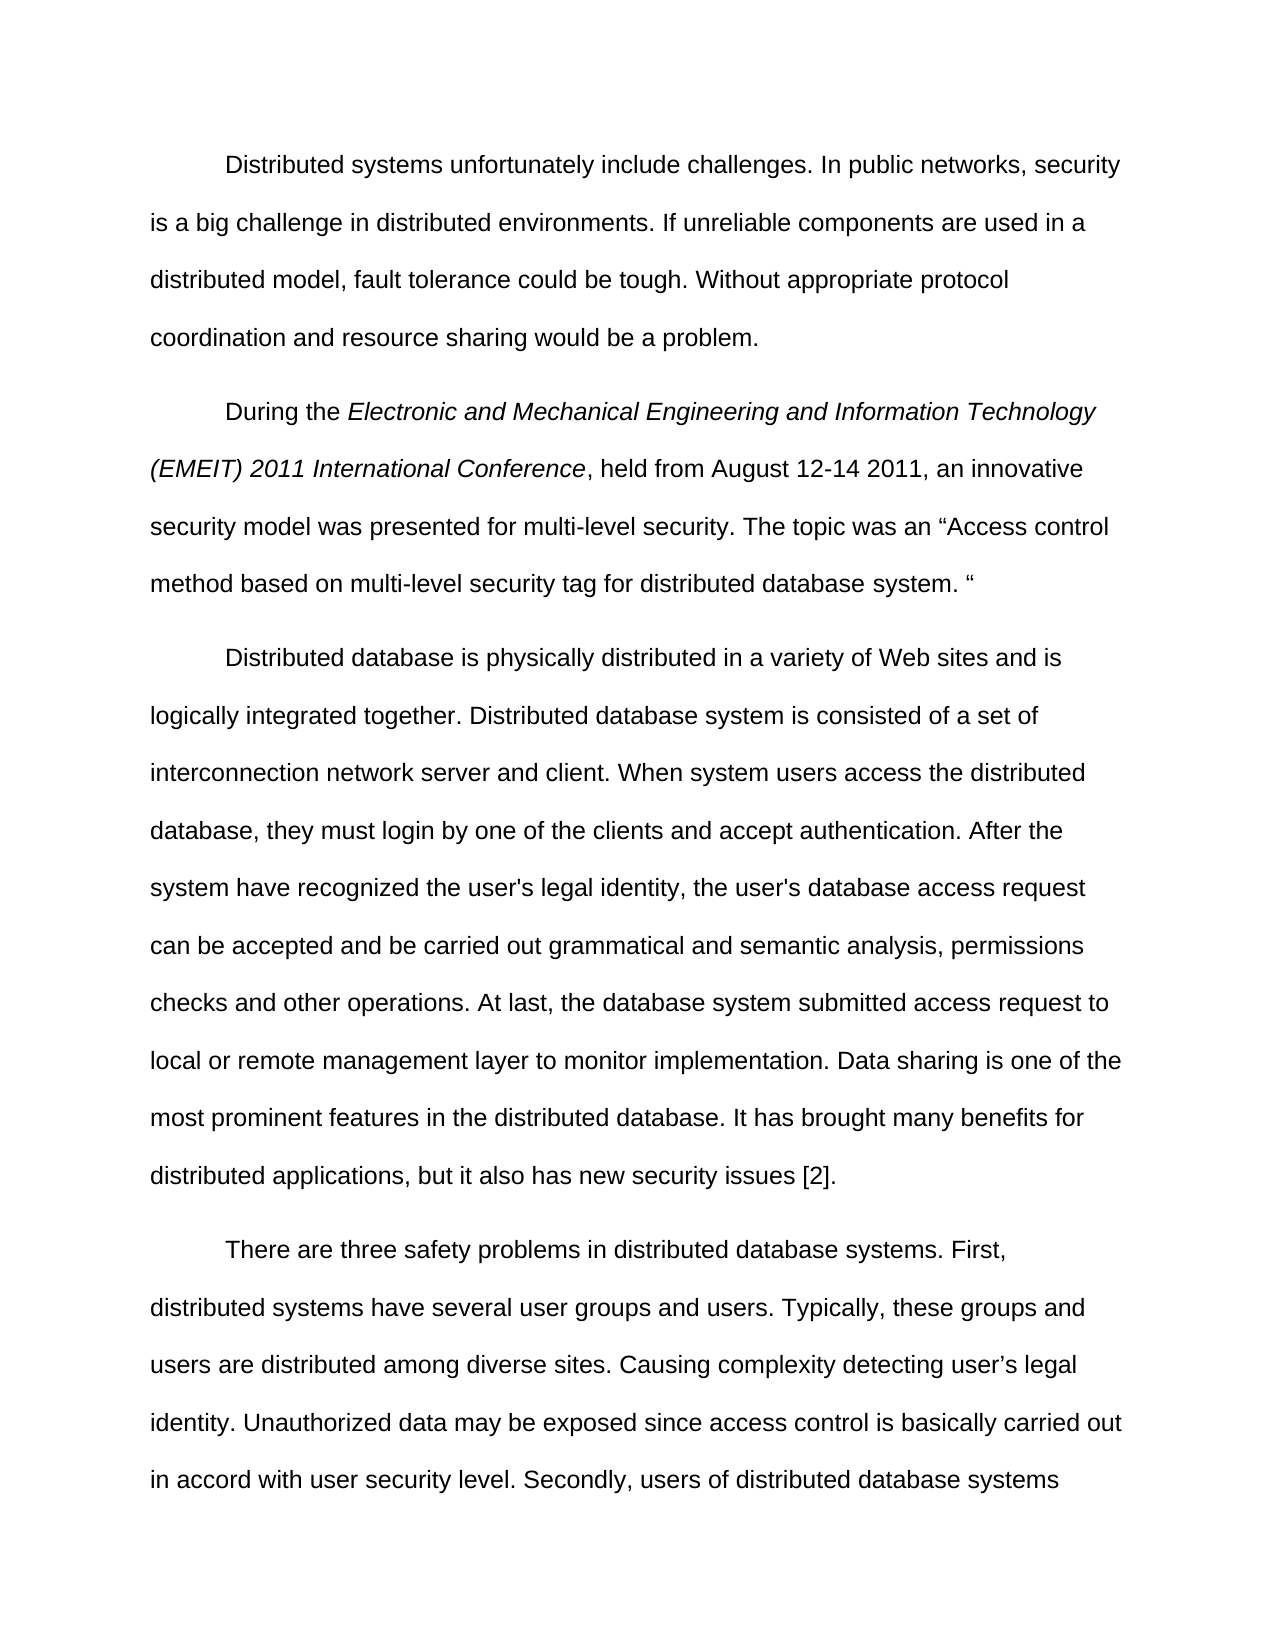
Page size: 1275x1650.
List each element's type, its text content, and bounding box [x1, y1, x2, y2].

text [150, 1235, 1125, 1494]
text Distributed systems unfortunately include challenges. In public networks, security is a big challenge in distributed environments. If unreliable components are used in a distributed model, fault tolerance could be tough. Without appropriate protocol coordination and resource sharing would be a problem. [150, 150, 1125, 351]
text Distributed database is physically distributed in a variety of Web sites and is logically integrated together. Distributed database system is consisted of a set of interconnection network server and client. When system users access the distributed database, they must login by one of the clients and accept authentication. After the system have recognized the user's legal identity, the user's database access request can be accepted and be carried out grammatical and semantic analysis, permissions checks and other operations. At last, the database system submitted access request to local or remote management layer to monitor implementation. Data sharing is one of the most prominent features in the distributed database. It has brought many benefits for distributed applications, but it also has new security issues [2]. [150, 643, 1125, 1189]
text During the Electronic and Mechanical Engineering and Information Technology (EMEIT) 2011 International Conference, held from August 12-14 2011, an innovative security model was presented for multi-level security. The topic was an “Access control method based on multi-level security tag for distributed database system. “ [150, 397, 1125, 598]
